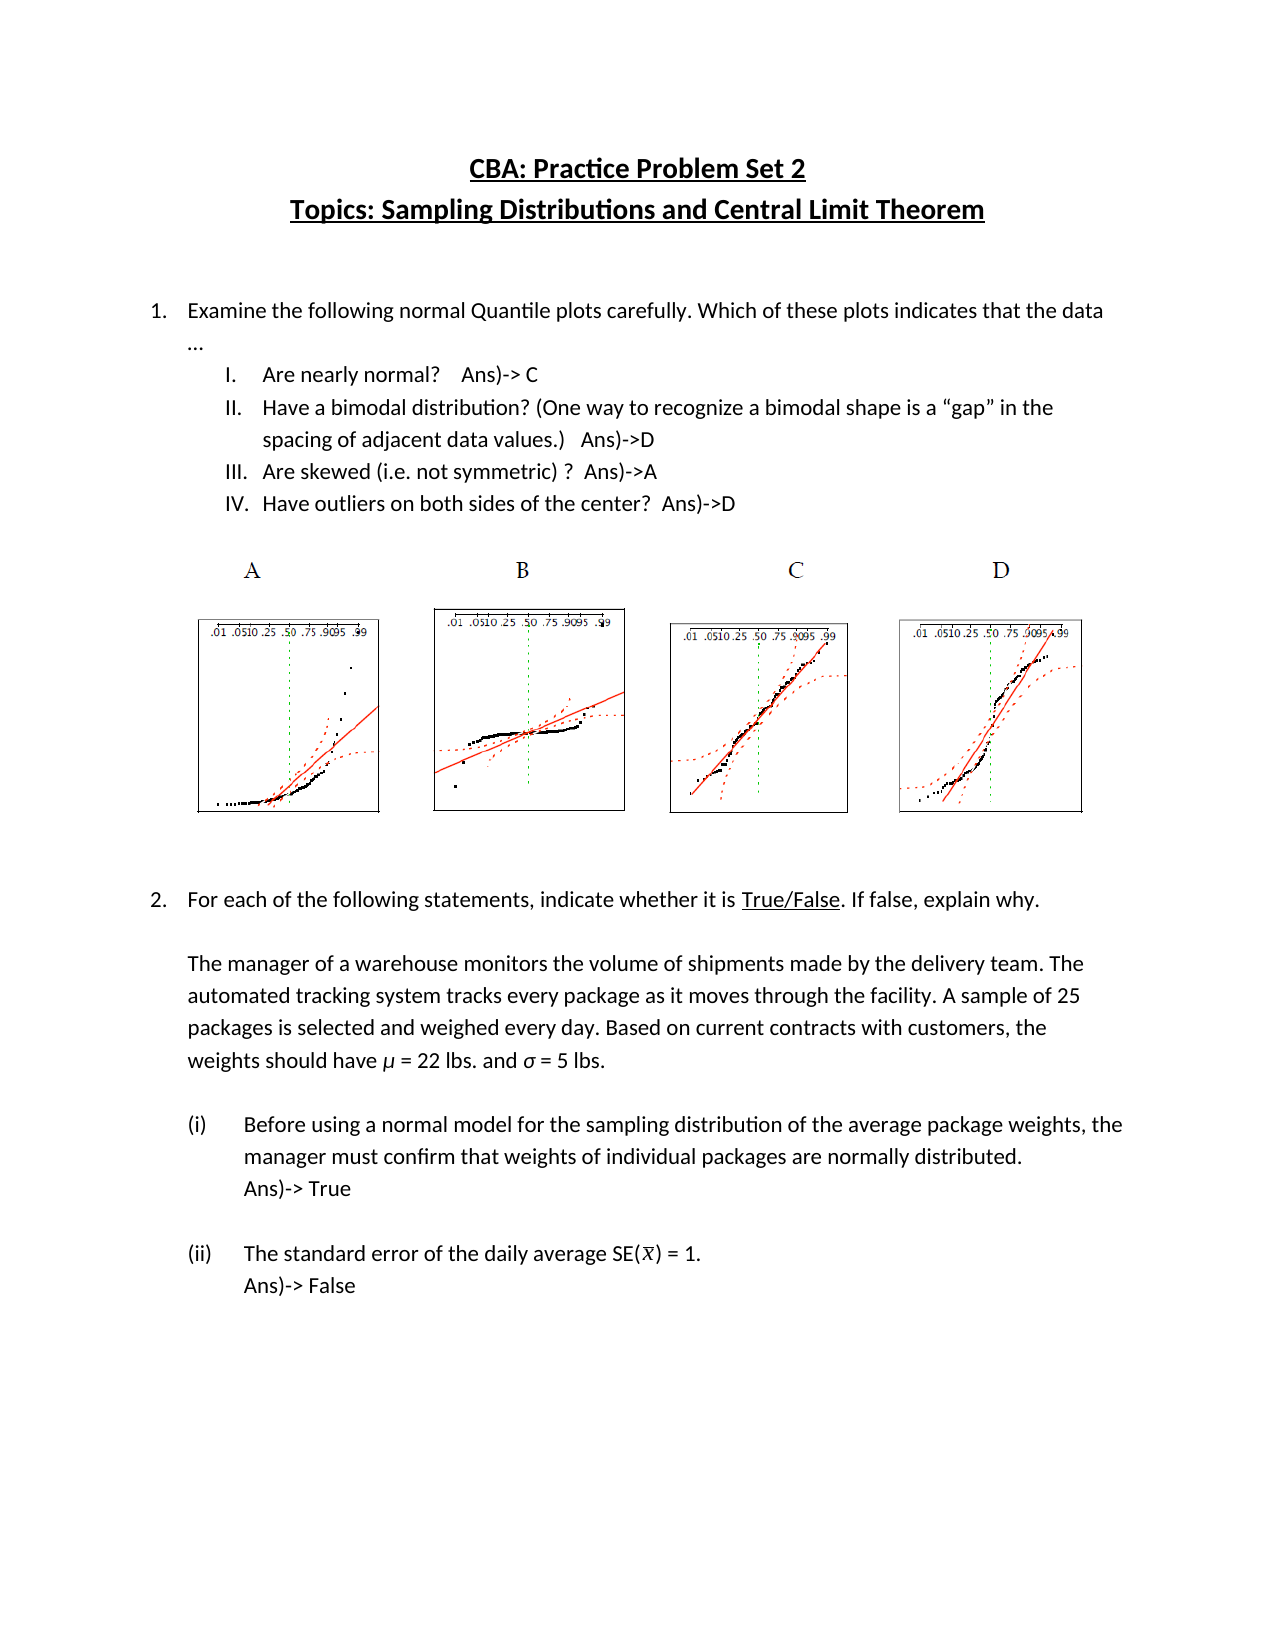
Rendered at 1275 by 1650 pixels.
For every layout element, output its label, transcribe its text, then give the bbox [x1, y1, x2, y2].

list Are skewed (i.e. not symmetric) ? Ans)->A [225, 457, 1125, 485]
list Ans)-> True [244, 1174, 1125, 1202]
list Have outliers on both sides of the center? Ans)->D [225, 489, 1125, 517]
text CBA: Practice Problem Set 2 [150, 150, 1125, 186]
list The standard error of the daily average SE() = 1. [187, 1239, 1125, 1267]
text Topics: Sampling Distributions and Central Limit Theorem [150, 191, 1125, 227]
list Ans)-> False [244, 1271, 1125, 1299]
list Are nearly normal? Ans)-> C [225, 361, 1125, 389]
list Examine the following normal Quantile plots carefully. Which of these plots indicates that the data … [150, 296, 1125, 356]
list For each of the following statements, indicate whether it is True/False. If false, explain why. [150, 885, 1125, 913]
list Before using a normal model for the sampling distribution of the average package weights, the manager must confirm that weights of individual packages are normally distributed. [187, 1110, 1125, 1170]
list Have a bimodal distribution? (One way to recognize a bimodal shape is a “gap” in the spacing of adjacent data values.) Ans)->D [225, 393, 1125, 453]
text The manager of a warehouse monitors the volume of shipments made by the delivery team. The automated tracking system tracks every package as it moves through the facility. A sample of 25 packages is selected and weighed every day. Based on current contracts with customers, the weights should have μ = 22 lbs. and σ = 5 lbs. [187, 949, 1125, 1074]
